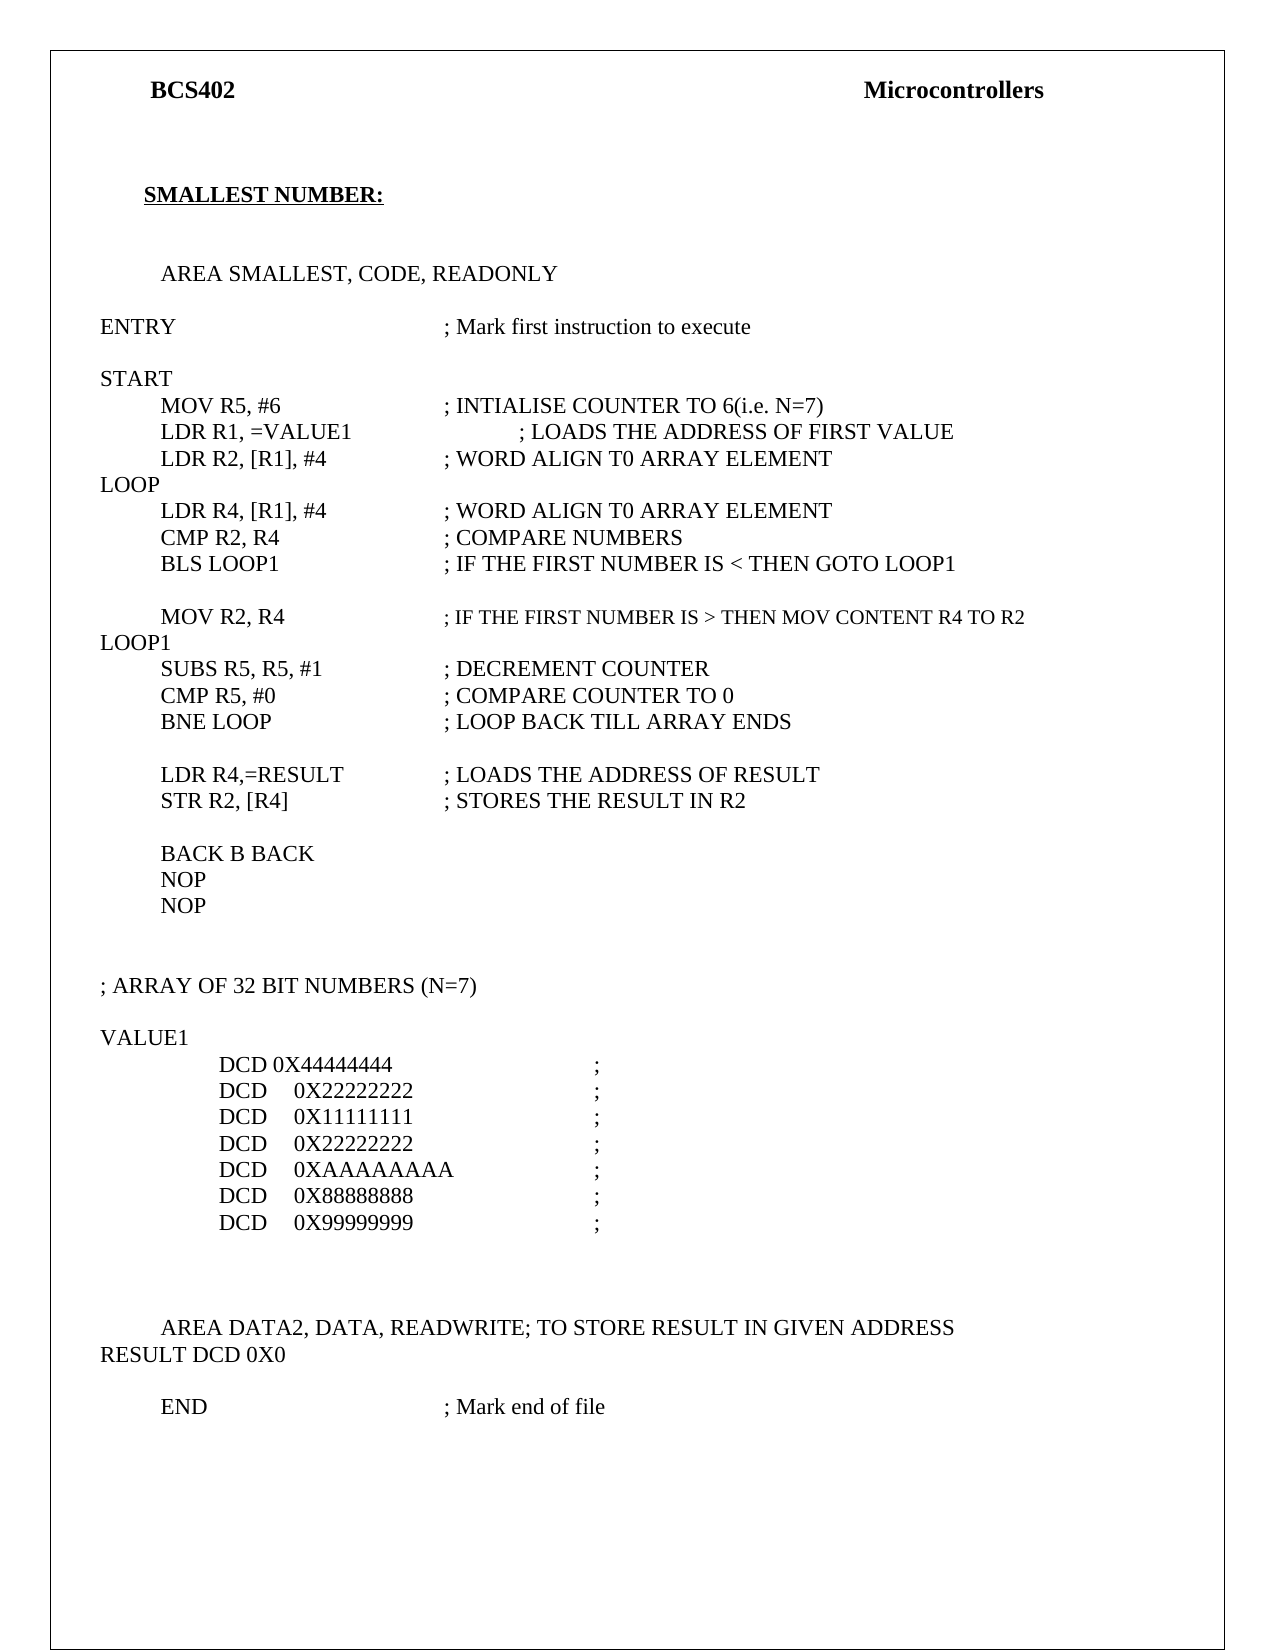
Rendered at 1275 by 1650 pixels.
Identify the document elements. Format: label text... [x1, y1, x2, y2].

text AREA SMALLEST, CODE, READONLY [85, 260, 1181, 286]
list DCD 0X11111111 ; [100, 1103, 1181, 1130]
list MOV R5, #6 ; INTIALISE COUNTER TO 6(i.e. N=7) [100, 392, 1181, 418]
list LDR R4, [R1], #4 ; WORD ALIGN T0 ARRAY ELEMENT [100, 497, 1181, 524]
list DCD 0X22222222 ; [100, 1130, 1181, 1156]
list BLS LOOP1 ; IF THE FIRST NUMBER IS < THEN GOTO LOOP1 [100, 550, 1181, 576]
list SUBS R5, R5, #1 ; DECREMENT COUNTER [100, 655, 1181, 682]
list CMP R5, #0 ; COMPARE COUNTER TO 0 [100, 682, 1181, 708]
list LDR R1, =VALUE1 ; LOADS THE ADDRESS OF FIRST VALUE [100, 418, 1181, 444]
list DCD 0X99999999 ; [100, 1209, 1181, 1235]
list VALUE1 [100, 1024, 1181, 1051]
list CMP R2, R4 ; COMPARE NUMBERS [100, 524, 1181, 550]
list LOOP [100, 471, 1181, 497]
list DCD 0X44444444 ; [100, 1051, 1181, 1077]
list ENTRY ; Mark first instruction to execute [100, 313, 1181, 339]
list NOP [100, 866, 1181, 893]
list RESULT DCD 0X0 [100, 1341, 1181, 1367]
list LDR R4,=RESULT ; LOADS THE ADDRESS OF RESULT [100, 761, 1181, 787]
list LOOP1 [100, 629, 1181, 655]
list ; ARRAY OF 32 BIT NUMBERS (N=7) [100, 972, 1181, 998]
list LDR R2, [R1], #4 ; WORD ALIGN T0 ARRAY ELEMENT [100, 444, 1181, 471]
list DCD 0XAAAAAAAA ; [100, 1156, 1181, 1182]
list DCD 0X88888888 ; [100, 1182, 1181, 1209]
list END ; Mark end of file [100, 1393, 1181, 1420]
list BACK B BACK [100, 840, 1181, 866]
list BNE LOOP ; LOOP BACK TILL ARRAY ENDS [100, 708, 1181, 734]
text SMALLEST NUMBER: [69, 181, 1181, 207]
list START [100, 366, 1181, 392]
list STR R2, [R4] ; STORES THE RESULT IN R2 [100, 787, 1181, 813]
list DCD 0X22222222 ; [100, 1077, 1181, 1103]
list AREA DATA2, DATA, READWRITE; TO STORE RESULT IN GIVEN ADDRESS [100, 1314, 1181, 1341]
list NOP [100, 893, 1181, 919]
list MOV R2, R4 ; IF THE FIRST NUMBER IS > THEN MOV CONTENT R4 TO R2 [100, 603, 1181, 629]
